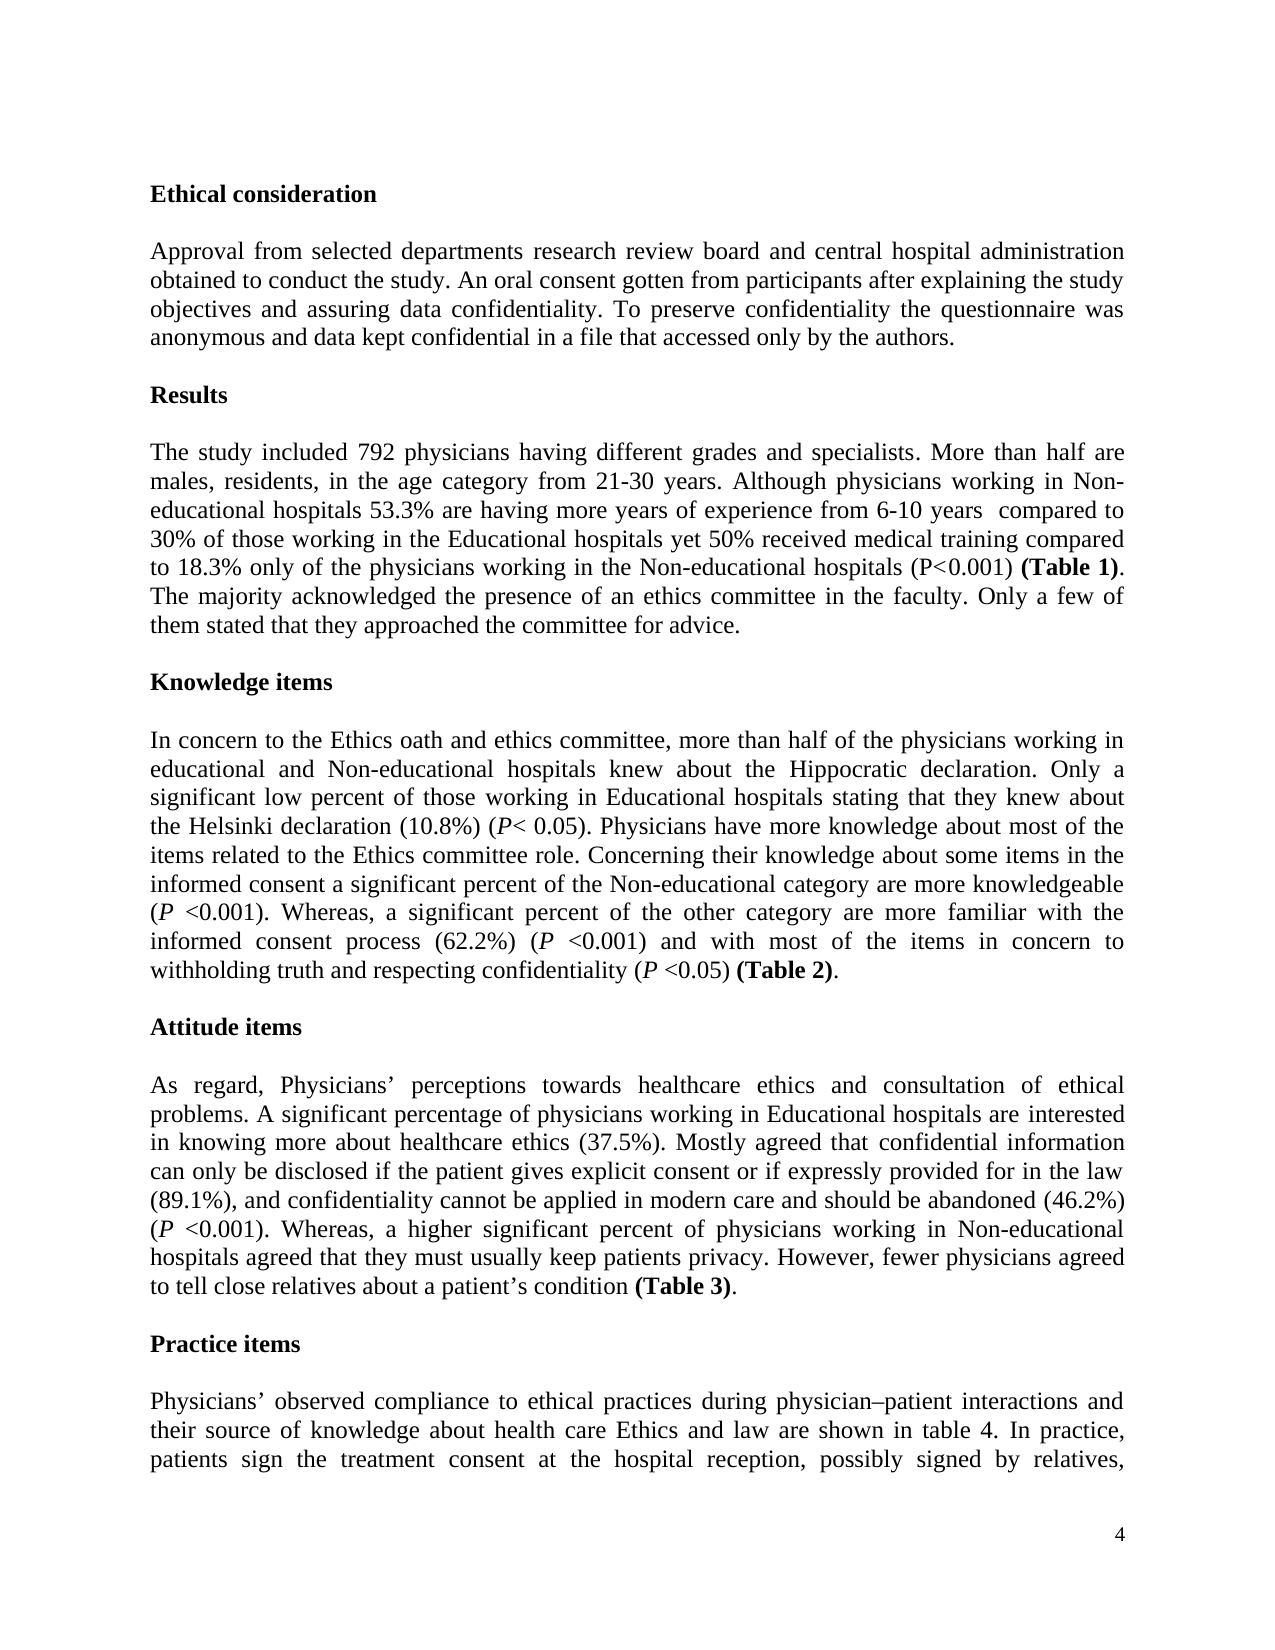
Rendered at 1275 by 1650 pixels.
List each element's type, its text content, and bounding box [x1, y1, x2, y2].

text Ethical consideration [150, 179, 1125, 207]
text The study included 792 physicians having different grades and specialists. More than half are males, residents, in the age category from 21-30 years. Although physicians working in Non-educational hospitals 53.3% are having more years of experience from 6-10 years compared to 30% of those working in the Educational hospitals yet 50% received medical training compared to 18.3% only of the physicians working in the Non-educational hospitals (P<0.001) (Table 1). The majority acknowledged the presence of an ethics committee in the faculty. Only a few of them stated that they approached the committee for advice. [150, 437, 1125, 639]
text Results [150, 380, 1125, 409]
text Approval from selected departments research review board and central hospital administration obtained to conduct the study. An oral consent gotten from participants after explaining the study objectives and assuring data confidentiality. To preserve confidentiality the questionnaire was anonymous and data kept confidential in a file that accessed only by the authors. [150, 236, 1125, 351]
text Attitude items [150, 1012, 1125, 1041]
text Knowledge items [150, 667, 1125, 696]
text Practice items [150, 1329, 1125, 1357]
text In concern to the Ethics oath and ethics committee, more than half of the physicians working in educational and Non-educational hospitals knew about the Hippocratic declaration. Only a significant low percent of those working in Educational hospitals stating that they knew about the Helsinki declaration (10.8%) (P< 0.05). Physicians have more knowledge about most of the items related to the Ethics committee role. Concerning their knowledge about some items in the informed consent a significant percent of the Non-educational category are more knowledgeable (P <0.001). Whereas, a significant percent of the other category are more familiar with the informed consent process (62.2%) (P <0.001) and with most of the items in concern to withholding truth and respecting confidentiality (P <0.05) (Table 2). [150, 725, 1125, 984]
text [150, 1386, 1125, 1472]
text As regard, Physicians’ perceptions towards healthcare ethics and consultation of ethical problems. A significant percentage of physicians working in Educational hospitals are interested in knowing more about healthcare ethics (37.5%). Mostly agreed that confidential information can only be disclosed if the patient gives explicit consent or if expressly provided for in the law (89.1%), and confidentiality cannot be applied in modern care and should be abandoned (46.2%) (P <0.001). Whereas, a higher significant percent of physicians working in Non-educational hospitals agreed that they must usually keep patients privacy. However, fewer physicians agreed to tell close relatives about a patient’s condition (Table 3). [150, 1070, 1125, 1300]
